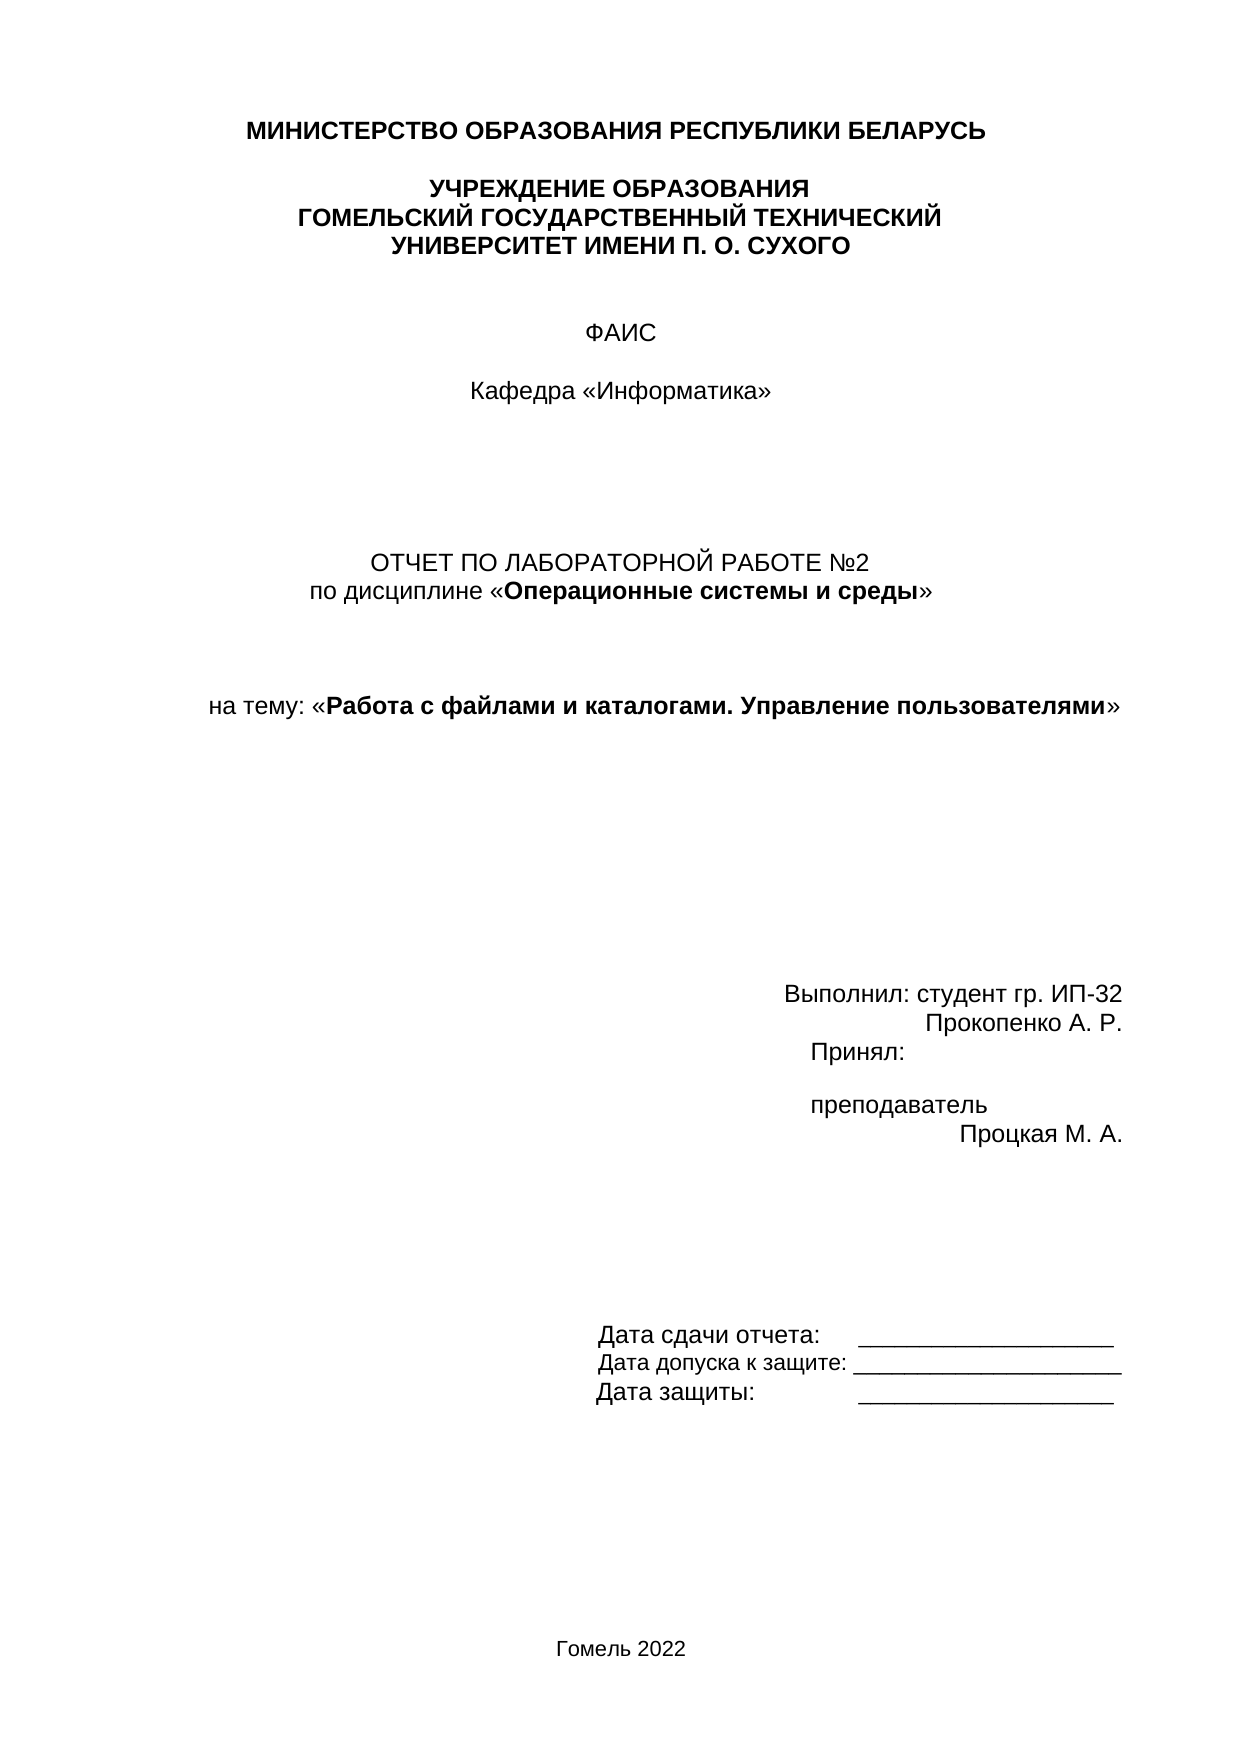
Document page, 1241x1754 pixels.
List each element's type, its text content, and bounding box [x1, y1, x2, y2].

text Прокопенко А. Р. [150, 1008, 1123, 1037]
text Кафедра «Информатика» [150, 376, 1092, 404]
text на тему: «Работа с файлами и каталогами. Управление пользователями» [208, 691, 1123, 720]
text Гомель 2022 [150, 1636, 1092, 1661]
text ОТЧЕТ ПО ЛАБОРАТОРНОЙ РАБОТЕ №2 [150, 548, 1089, 576]
text МИНИСТЕРСТВО ОБРАЗОВАНИЯ РЕСПУБЛИКИ БЕЛАРУСЬ [246, 116, 1123, 145]
text УЧРЕЖДЕНИЕ ОБРАЗОВАНИЯ [429, 174, 1123, 203]
text ФАИС [150, 318, 1092, 347]
text Выполнил: студент гр. ИП-32 [150, 979, 1123, 1008]
text Процкая М. А. [150, 1118, 1123, 1147]
text Принял: преподаватель [810, 1037, 1123, 1118]
text по дисциплине «Операционные системы и среды» [150, 576, 1092, 605]
text Дата допуска к защите: _____________________ [598, 1348, 1123, 1375]
text ГОМЕЛЬСКИЙ ГОСУДАРСТВЕННЫЙ ТЕХНИЧЕСКИЙ [150, 203, 1089, 231]
text УНИВЕРСИТЕТ ИМЕНИ П. О. СУХОГО [150, 231, 1092, 260]
text Дата сдачи отчета: _____________________ [598, 1320, 1123, 1348]
text Дата защиты: _____________________ [596, 1377, 1123, 1406]
